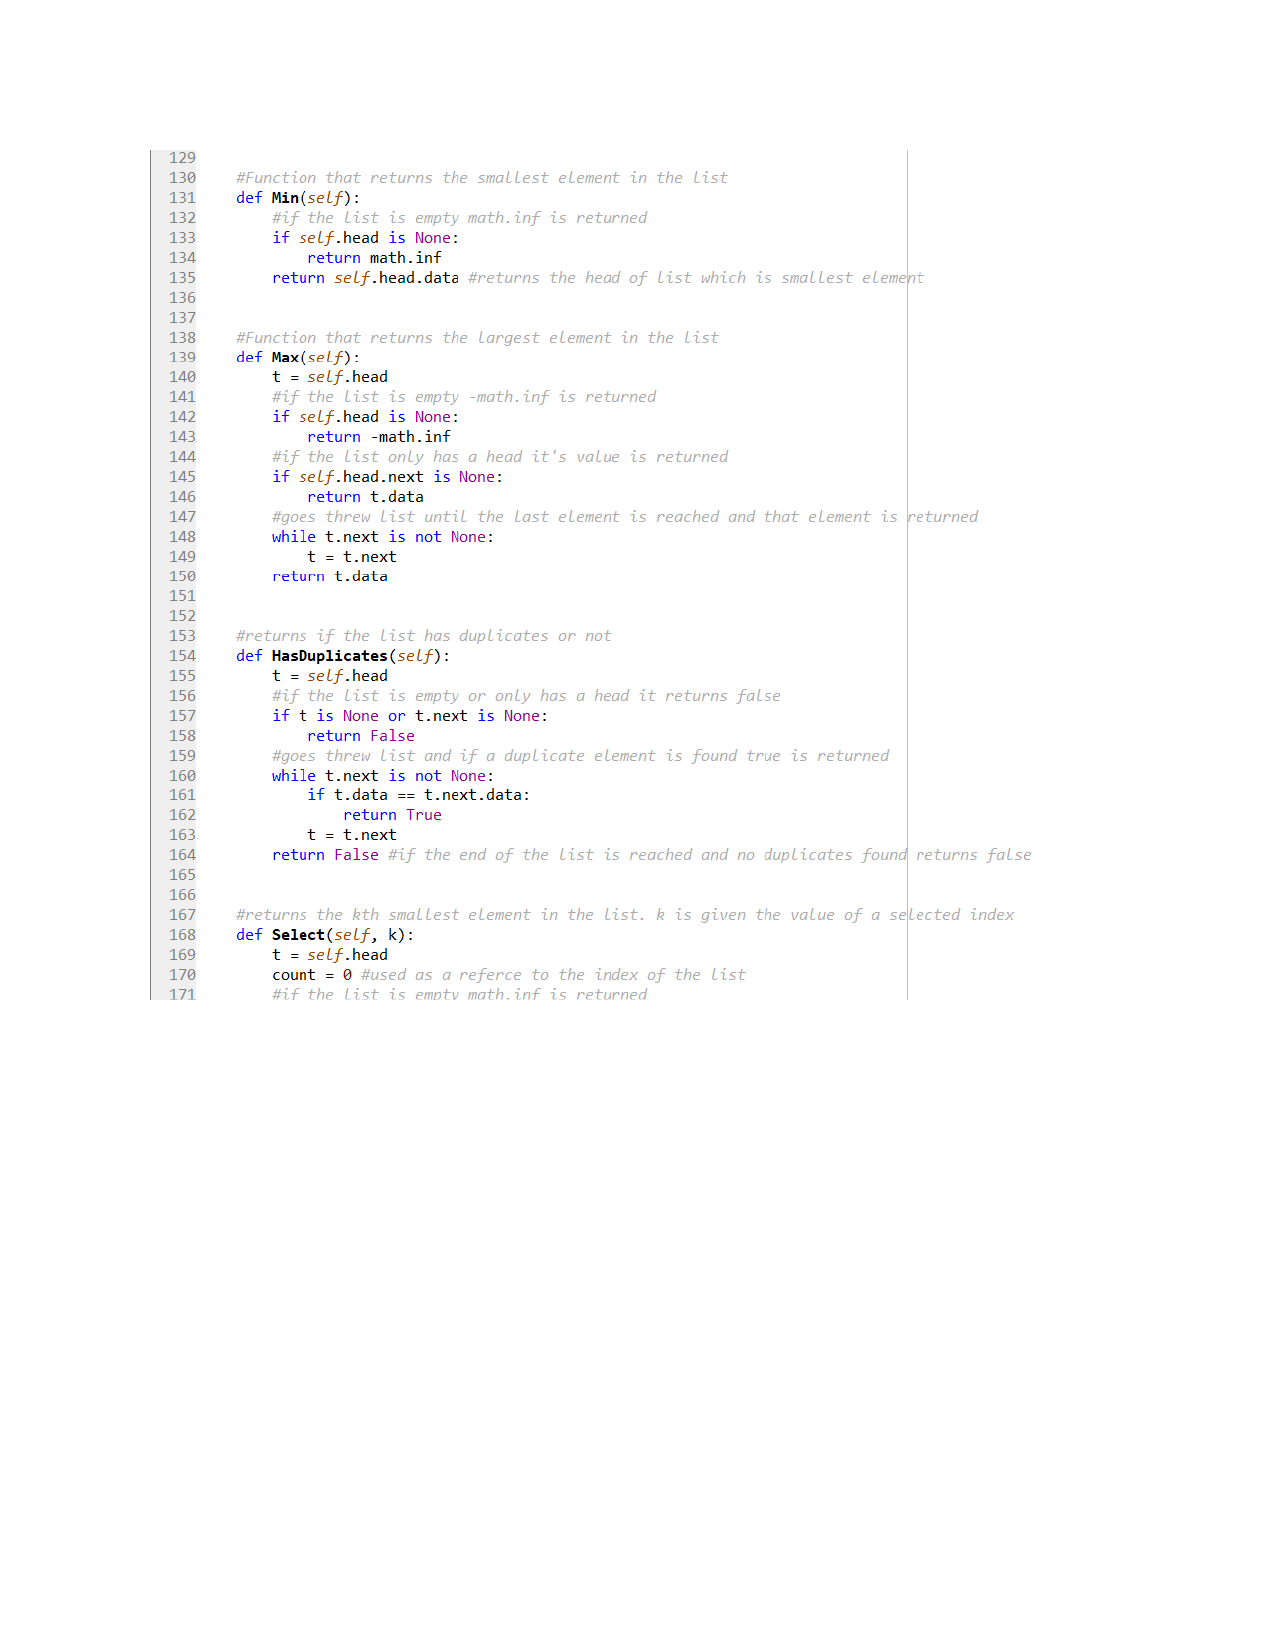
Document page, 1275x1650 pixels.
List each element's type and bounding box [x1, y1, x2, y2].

picture [150, 150, 1074, 1000]
